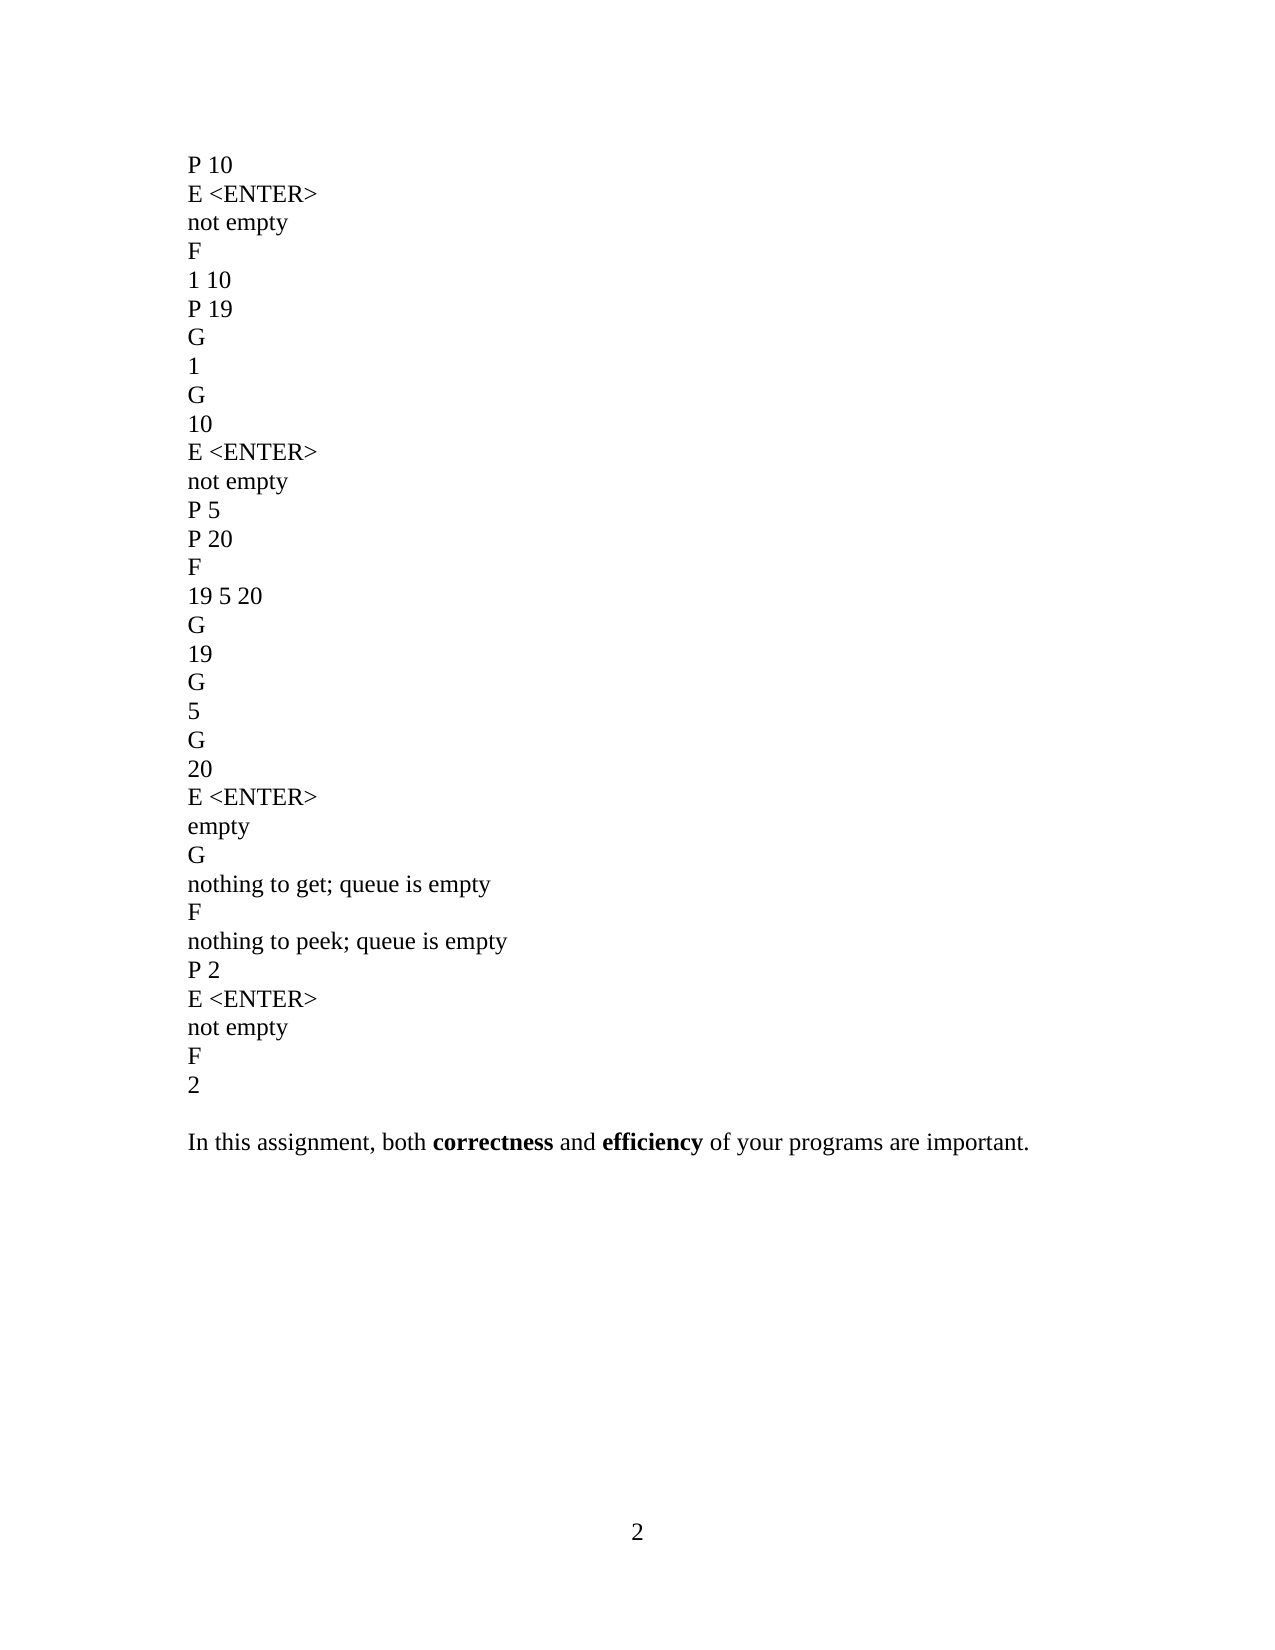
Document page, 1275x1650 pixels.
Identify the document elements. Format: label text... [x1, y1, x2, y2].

text 5 [187, 696, 1087, 725]
text nothing to peek; queue is empty [187, 926, 1087, 955]
text 10 [187, 409, 1087, 437]
text G [187, 840, 1087, 869]
text G [187, 380, 1087, 409]
text F [187, 552, 1087, 581]
text E <ENTER> [187, 179, 1087, 207]
text 2 [187, 1070, 1087, 1099]
text P 19 [187, 294, 1087, 322]
text 19 5 20 [187, 581, 1087, 610]
text G [187, 322, 1087, 351]
text G [187, 610, 1087, 639]
text not empty [187, 1012, 1087, 1041]
text not empty [187, 466, 1087, 495]
text F [187, 236, 1087, 265]
text E <ENTER> [187, 984, 1087, 1012]
text E <ENTER> [187, 782, 1087, 811]
text P 5 [187, 495, 1087, 524]
text G [187, 725, 1087, 754]
text G [187, 667, 1087, 696]
text E <ENTER> [187, 437, 1087, 466]
text not empty [187, 207, 1087, 236]
text empty [187, 811, 1087, 840]
text 1 [187, 351, 1087, 380]
text F [187, 1041, 1087, 1070]
text P 10 [187, 150, 1087, 179]
text 19 [187, 639, 1087, 667]
text 1 10 [187, 265, 1087, 294]
text nothing to get; queue is empty [187, 869, 1087, 897]
text F [187, 897, 1087, 926]
text In this assignment, both correctness and efficiency of your programs are important. [187, 1127, 1087, 1156]
text P 20 [187, 524, 1087, 552]
text 20 [187, 754, 1087, 782]
text P 2 [187, 955, 1087, 984]
